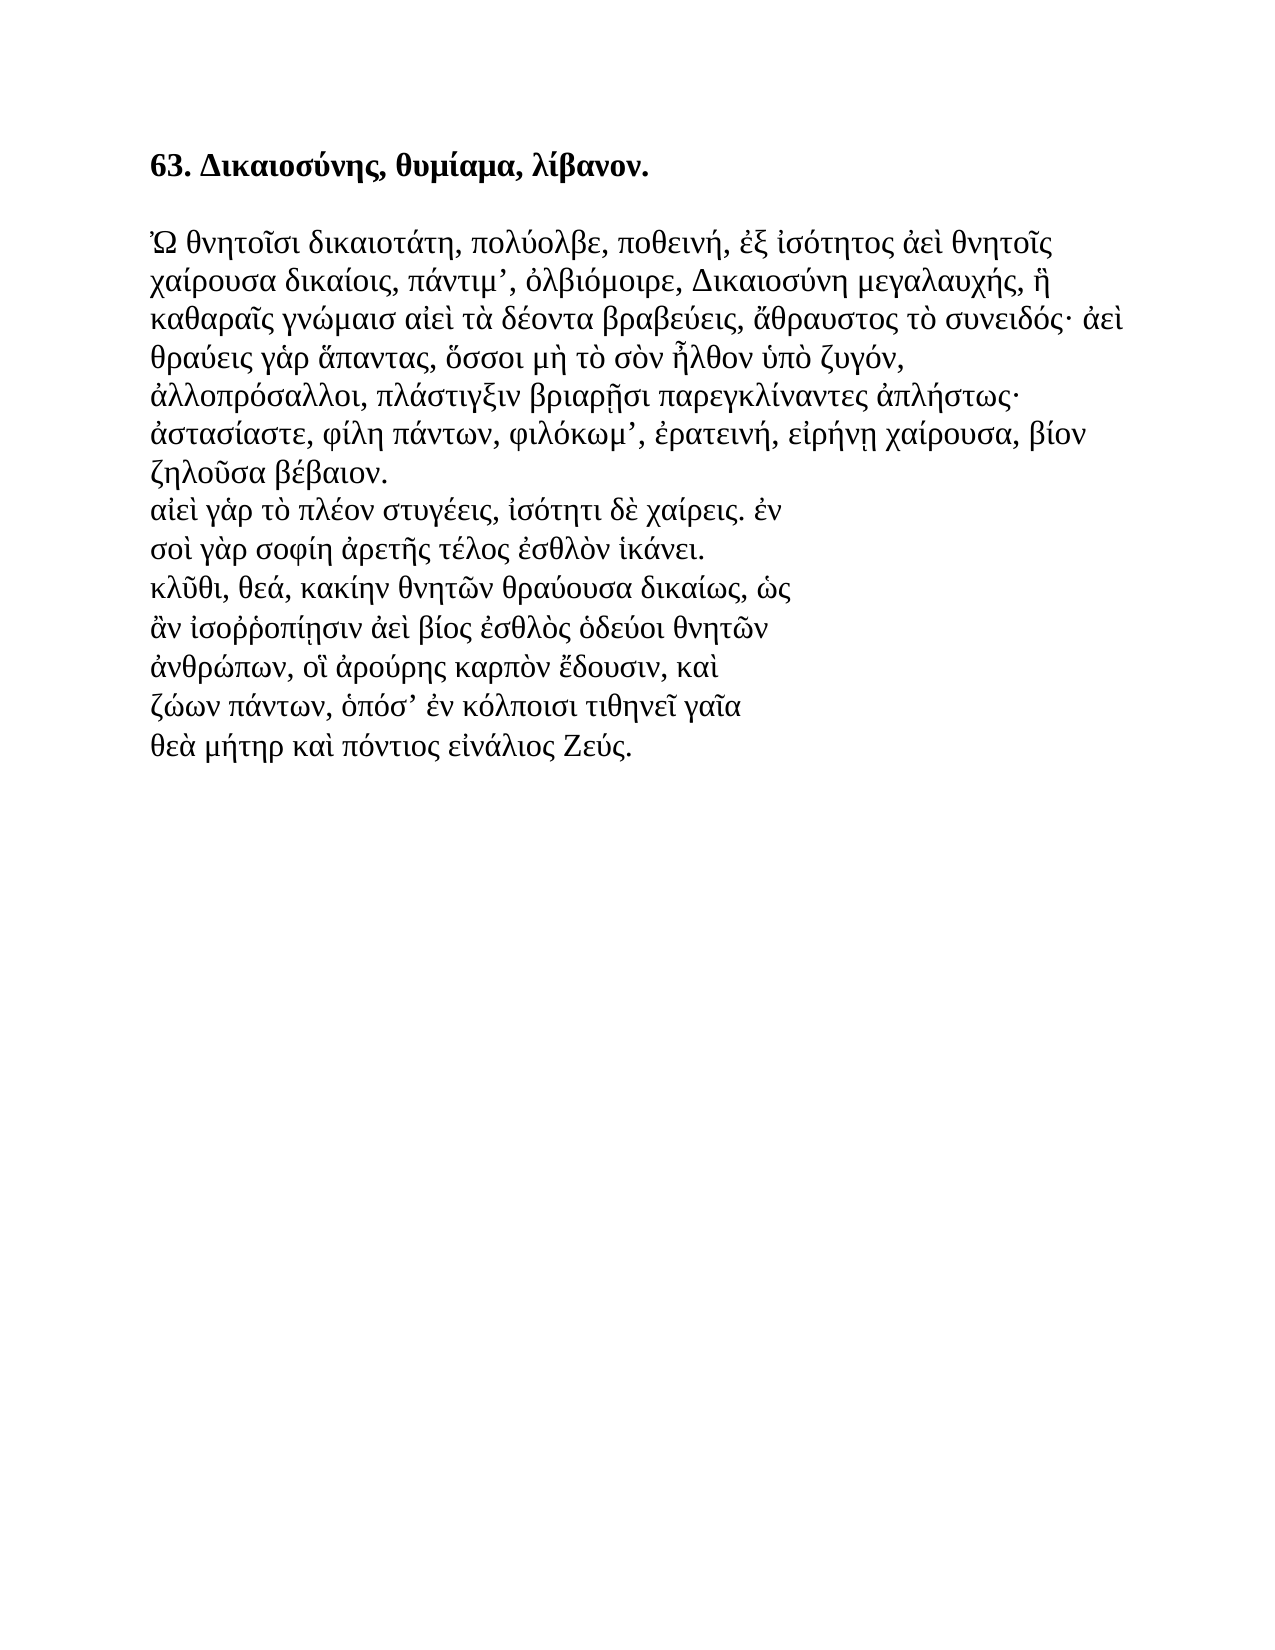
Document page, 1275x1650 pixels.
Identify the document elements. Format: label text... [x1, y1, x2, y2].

list θνητοῖσι δικαιοτάτη, πολύολβε, ποθεινή, ἐξ ἰσότητος ἀεὶ θνητοῖς χαίρουσα δικαίοις, πάντιμ’, ὀλβιόμοιρε, Δικαιοσύνη μεγαλαυχής, ἣ καθαραῖς γνώμαισ αἰεὶ τὰ δέοντα βραβεύεις, ἄθραυστος τὸ συνειδός· ἀεὶ θραύεις γἁρ ἅπαντας, ὅσσοι μὴ τὸ σὸν ἦλθον ὑπὸ ζυγόν, ἀλλοπρόσαλλοι, πλάστιγξιν βριαρῇσι παρεγκλίναντες ἀπλήστως· ἀστασίαστε, φίλη πάντων, φιλόκωμ’, ἐρατεινή, εἰρήνῃ χαίρουσα, βίον ζηλοῦσα βέβαιον. [150, 222, 1125, 490]
text 63. Δικαιοσύνης, θυμίαμα, λίβανον. [150, 146, 1125, 184]
text αἰεὶ γἁρ τὸ πλέον στυγέεις, ἰσότητι δὲ χαίρεις. ἐν σοὶ γὰρ σοφίη ἀρετῆς τέλος ἐσθλὸν ἱκάνει. κλῦθι, θεά, κακίην θνητῶν θραύουσα δικαίως, ὡς ἂν ἰσοῤῥοπίῃσιν ἀεὶ βίος ἐσθλὸς ὁδεύοι θνητῶν ἀνθρώπων, οἳ ἀρούρης καρπὸν ἔδουσιν, καὶ ζώων πάντων, ὁπόσ’ ἐν κόλποισι τιθηνεῖ γαῖα θεὰ μήτηρ καὶ πόντιος εἰνάλιος Ζεύς. [150, 490, 792, 763]
